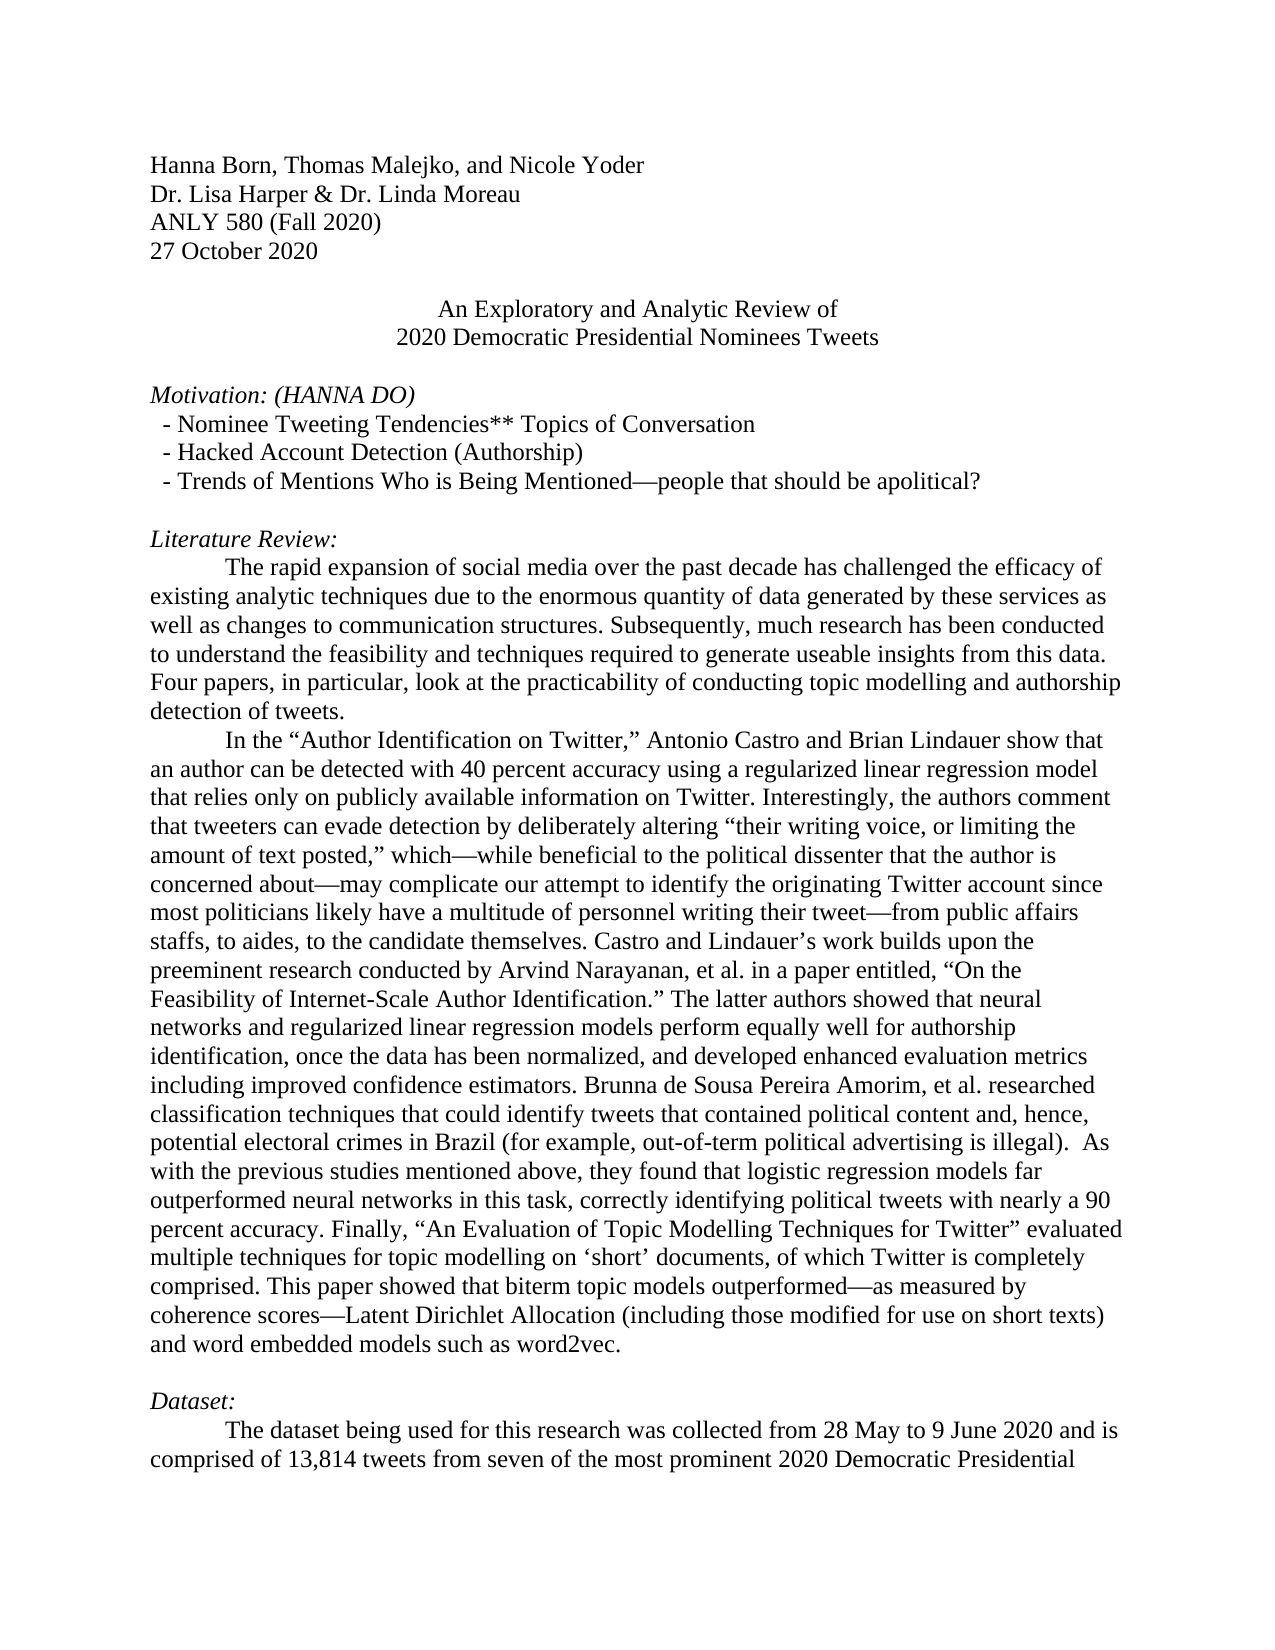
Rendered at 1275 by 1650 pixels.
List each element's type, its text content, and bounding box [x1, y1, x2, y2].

text 2020 Democratic Presidential Nominees Tweets [150, 322, 1125, 351]
text - Nominee Tweeting Tendencies** Topics of Conversation [150, 409, 1125, 437]
text An Exploratory and Analytic Review of [150, 294, 1125, 322]
text Literature Review: [150, 524, 1125, 552]
text The rapid expansion of social media over the past decade has challenged the efficacy of existing analytic techniques due to the enormous quantity of data generated by these services as well as changes to communication structures. Subsequently, much research has been conducted to understand the feasibility and techniques required to generate useable insights from this data. Four papers, in particular, look at the practicability of conducting topic modelling and authorship detection of tweets. [150, 552, 1125, 725]
text - Trends of Mentions Who is Being Mentioned—people that should be apolitical? [150, 466, 1125, 495]
text ANLY 580 (Fall 2020) [150, 207, 1125, 236]
text 27 October 2020 [150, 236, 1125, 265]
text Dr. Lisa Harper & Dr. Linda Moreau [150, 179, 1125, 207]
text - Hacked Account Detection (Authorship) [150, 437, 1125, 466]
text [150, 1415, 1125, 1472]
text Hanna Born, Thomas Malejko, and Nicole Yoder [150, 150, 1125, 179]
text Dataset: [150, 1386, 1125, 1415]
text Motivation: (HANNA DO) [150, 380, 1125, 409]
text In the “Author Identification on Twitter,” Antonio Castro and Brian Lindauer show that an author can be detected with 40 percent accuracy using a regularized linear regression model that relies only on publicly available information on Twitter. Interestingly, the authors comment that tweeters can evade detection by deliberately altering “their writing voice, or limiting the amount of text posted,” which—while beneficial to the political dissenter that the author is concerned about—may complicate our attempt to identify the originating Twitter account since most politicians likely have a multitude of personnel writing their tweet—from public affairs staffs, to aides, to the candidate themselves. Castro and Lindauer’s work builds upon the preeminent research conducted by Arvind Narayanan, et al. in a paper entitled, “On the Feasibility of Internet-Scale Author Identification.” The latter authors showed that neural networks and regularized linear regression models perform equally well for authorship identification, once the data has been normalized, and developed enhanced evaluation metrics including improved confidence estimators. Brunna de Sousa Pereira Amorim, et al. researched classification techniques that could identify tweets that contained political content and, hence, potential electoral crimes in Brazil (for example, out-of-term political advertising is illegal). As with the previous studies mentioned above, they found that logistic regression models far outperformed neural networks in this task, correctly identifying political tweets with nearly a 90 percent accuracy. Finally, “An Evaluation of Topic Modelling Techniques for Twitter” evaluated multiple techniques for topic modelling on ‘short’ documents, of which Twitter is completely comprised. This paper showed that biterm topic models outperformed—as measured by coherence scores—Latent Dirichlet Allocation (including those modified for use on short texts) and word embedded models such as word2vec. [150, 725, 1125, 1357]
